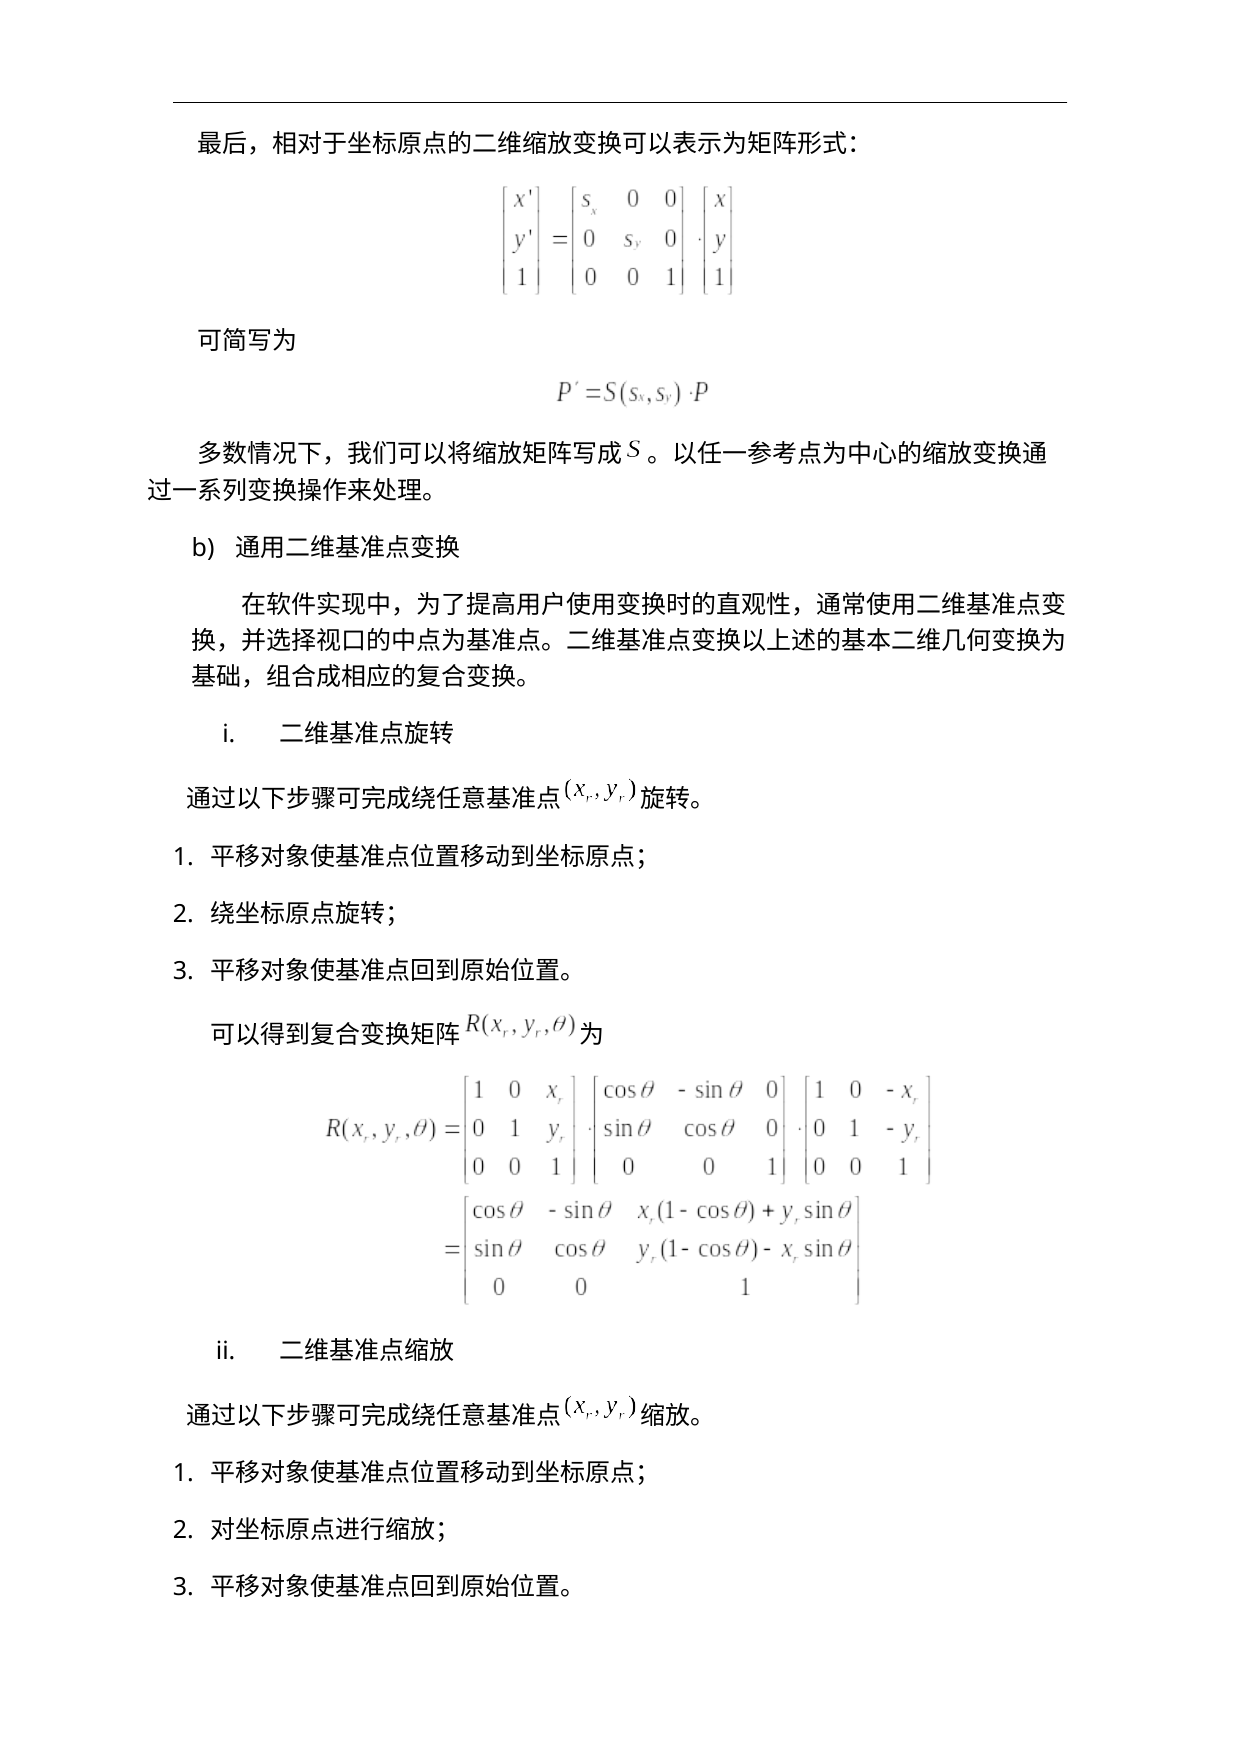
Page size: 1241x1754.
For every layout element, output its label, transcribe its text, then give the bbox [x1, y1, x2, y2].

list 二维基准点旋转 [235, 714, 1067, 750]
text 通过以下步骤可完成绕任意基准点缩放。 [173, 1388, 1067, 1432]
list 对坐标原点进行缩放； [173, 1510, 1067, 1546]
list 平移对象使基准点位置移动到坐标原点； [173, 1453, 1067, 1489]
text 可简写为 [148, 321, 1067, 357]
list 平移对象使基准点回到原始位置。 [173, 950, 1067, 986]
text 最后，相对于坐标原点的二维缩放变换可以表示为矩阵形式： [148, 124, 1067, 160]
list 通用二维基准点变换 [191, 527, 1067, 563]
list 可以得到复合变换矩阵为 [210, 1007, 1067, 1051]
list 平移对象使基准点位置移动到坐标原点； [173, 836, 1067, 872]
text 在软件实现中，为了提高用户使用变换时的直观性，通常使用二维基准点变换，并选择视口的中点为基准点。二维基准点变换以上述的基本二维几何变换为基础，组合成相应的复合变换。 [191, 584, 1067, 693]
list 二维基准点缩放 [235, 1331, 1067, 1367]
list 平移对象使基准点回到原始位置。 [173, 1567, 1067, 1603]
text 多数情况下，我们可以将缩放矩阵写成。以任一参考点为中心的缩放变换通过一系列变换操作来处理。 [148, 434, 1067, 506]
text 通过以下步骤可完成绕任意基准点旋转。 [173, 771, 1067, 815]
list 绕坐标原点旋转； [173, 893, 1067, 929]
